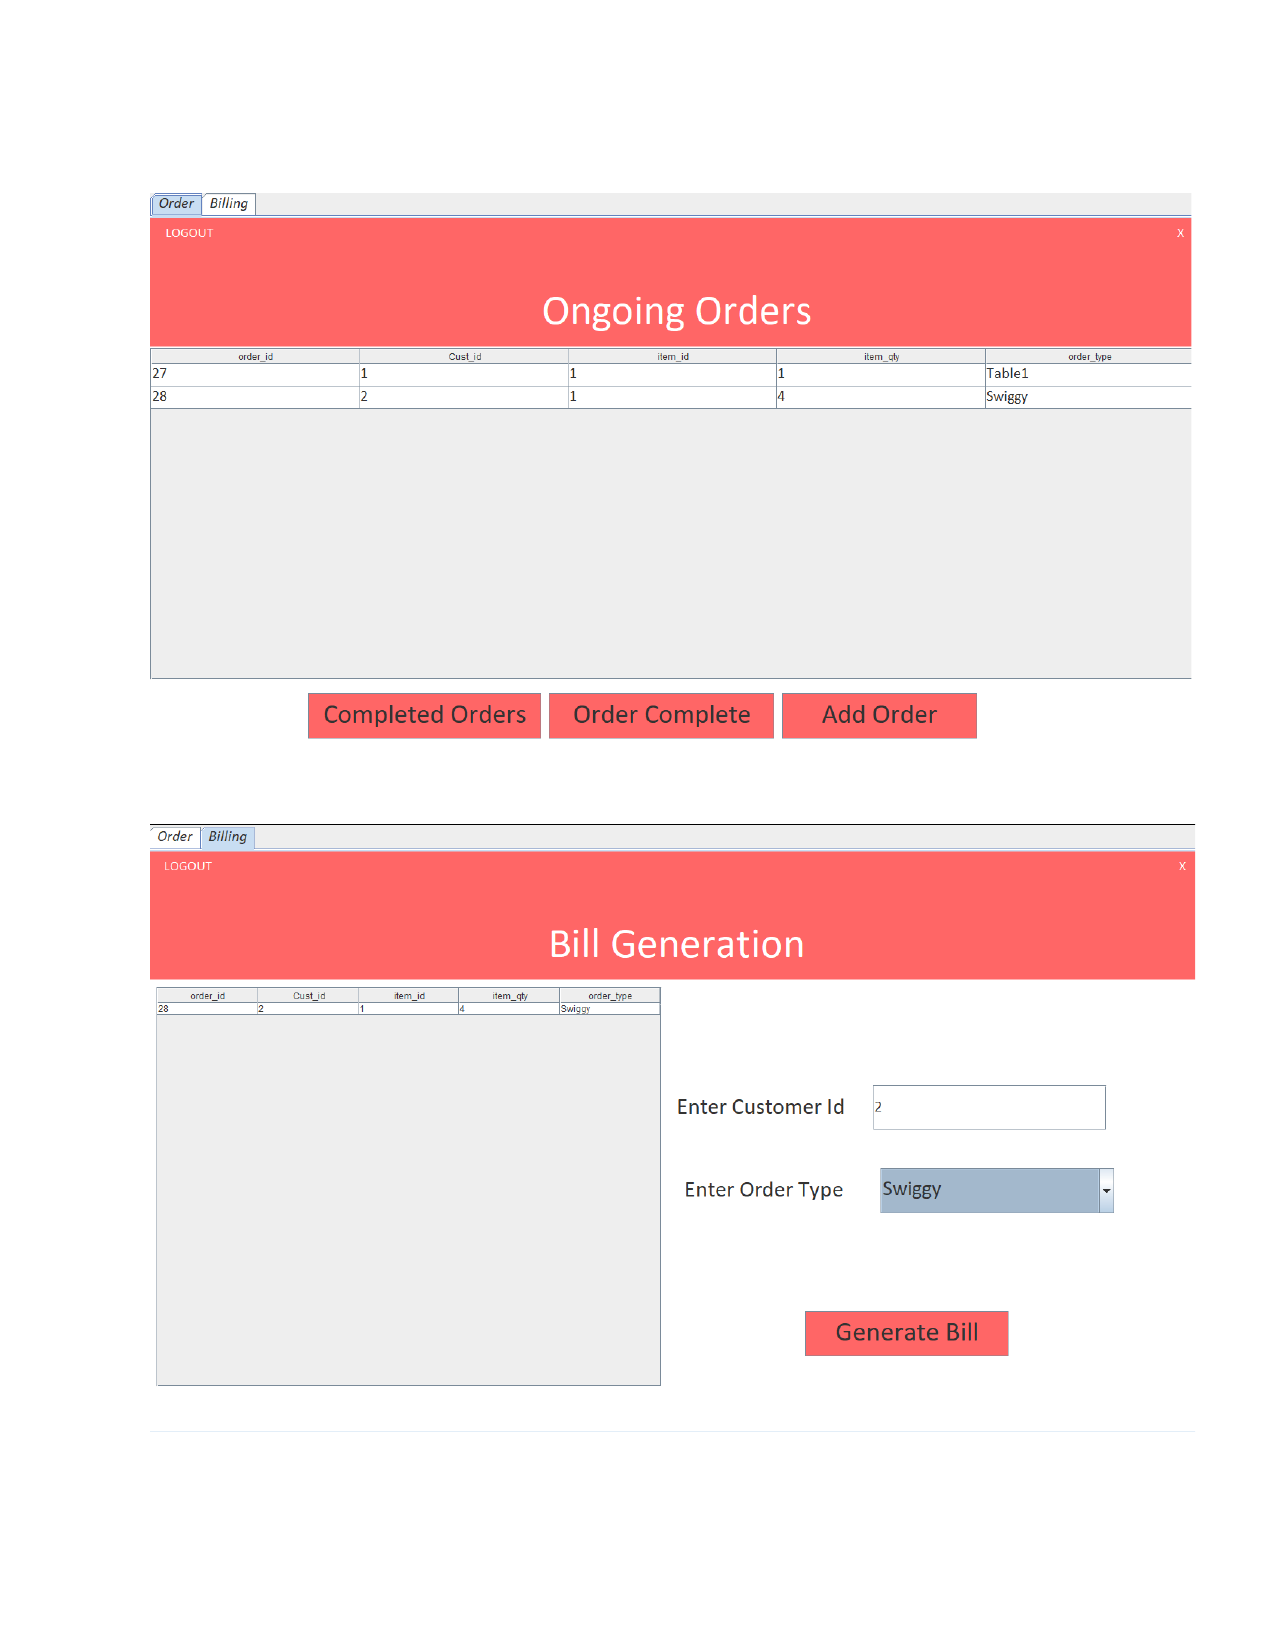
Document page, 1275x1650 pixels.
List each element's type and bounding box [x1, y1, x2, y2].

picture [150, 824, 1196, 1432]
picture [150, 193, 1192, 797]
